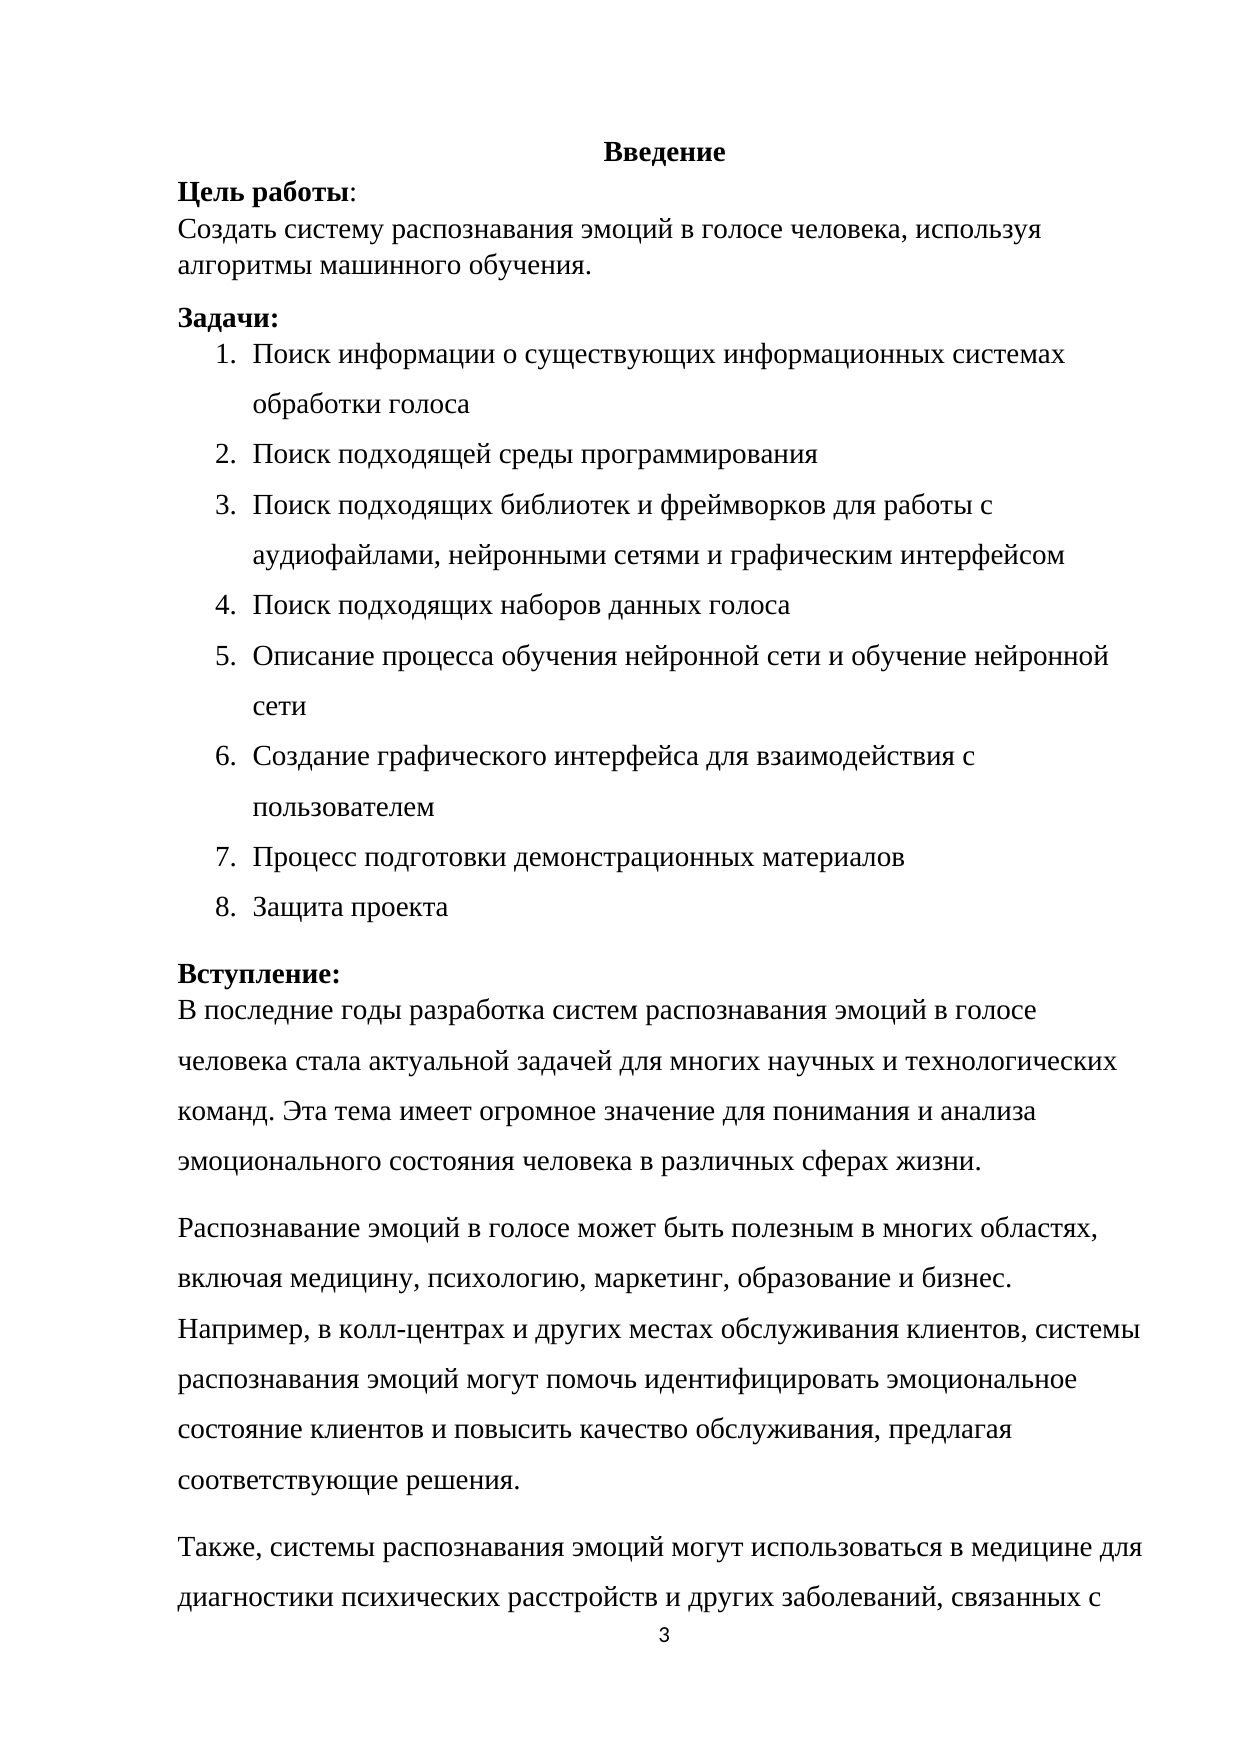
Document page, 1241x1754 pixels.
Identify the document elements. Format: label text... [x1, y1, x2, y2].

text В последние годы разработка систем распознавания эмоций в голосе человека стала актуальной задачей для многих научных и технологических команд. Эта тема имеет огромное значение для понимания и анализа эмоционального состояния человека в различных сферах жизни. [177, 992, 1152, 1177]
text Создать систему распознавания эмоций в голосе человека, используя алгоритмы машинного обучения. [177, 211, 1152, 280]
list Процесс подготовки демонстрационных материалов [215, 839, 1152, 872]
subtitle Цель работы: [177, 174, 1152, 208]
list Поиск подходящих наборов данных голоса [215, 587, 1152, 621]
list Защита проекта [215, 889, 1152, 923]
subtitle Вступление: [177, 956, 1152, 990]
list Описание процесса обучения нейронной сети и обучение нейронной сети [215, 638, 1152, 722]
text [177, 1529, 1152, 1613]
list Поиск информации о существующих информационных системах обработки голоса [215, 336, 1152, 420]
list Поиск подходящих библиотек и фреймворков для работы с аудиофайлами, нейронными сетями и графическим интерфейсом [215, 487, 1152, 571]
subtitle Введение [177, 134, 1152, 168]
list Поиск подходящей среды программирования [215, 436, 1152, 470]
text Распознавание эмоций в голосе может быть полезным в многих областях, включая медицину, психологию, маркетинг, образование и бизнес. Например, в колл-центрах и других местах обслуживания клиентов, системы распознавания эмоций могут помочь идентифицировать эмоциональное состояние клиентов и повысить качество обслуживания, предлагая соответствующие решения. [177, 1210, 1152, 1495]
list Создание графического интерфейса для взаимодействия с пользователем [215, 738, 1152, 822]
subtitle Задачи: [177, 300, 1152, 333]
